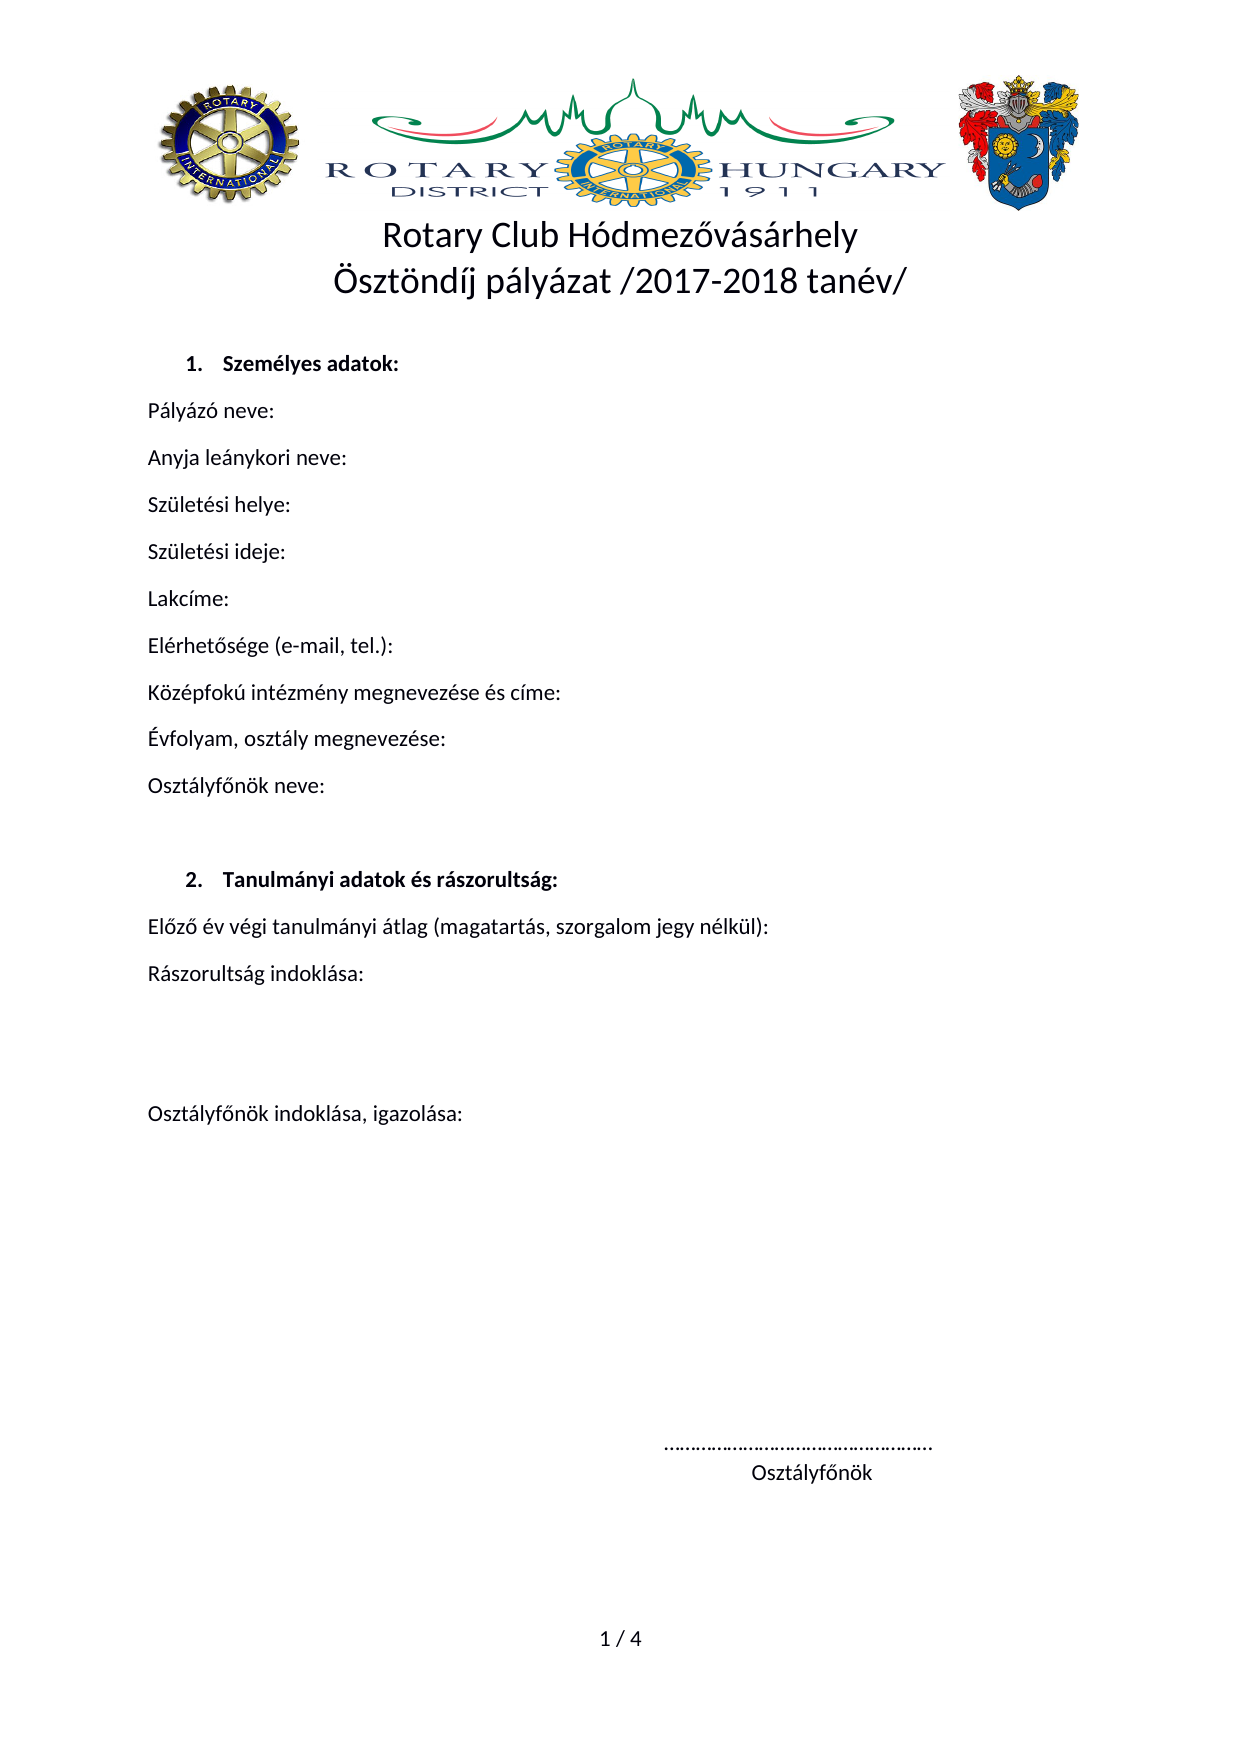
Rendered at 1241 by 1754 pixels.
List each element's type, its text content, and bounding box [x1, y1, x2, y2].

text Évfolyam, osztály megnevezése: [148, 724, 1092, 752]
text Elérhetősége (e-mail, tel.): [148, 631, 1092, 659]
text Pályázó neve: [148, 396, 1092, 424]
list Tanulmányi adatok és rászorultság: [185, 865, 1092, 893]
text Születési helye: [148, 490, 1092, 518]
text Osztályfőnök neve: [148, 771, 1092, 799]
list Személyes adatok: [185, 349, 1092, 377]
text Lakcíme: [148, 584, 1092, 612]
text Rászorultság indoklása: [148, 959, 1092, 987]
text …………………………………………… [664, 1428, 1092, 1456]
text Születési ideje: [148, 537, 1092, 565]
picture [147, 73, 312, 211]
text Osztályfőnök indoklása, igazolása: [148, 1099, 1092, 1127]
text Anyja leánykori neve: [148, 443, 1092, 471]
picture [958, 75, 1079, 211]
picture [317, 75, 951, 211]
text Előző év végi tanulmányi átlag (magatartás, szorgalom jegy nélkül): [148, 912, 1092, 940]
text Osztályfőnök [148, 1458, 1092, 1486]
text Középfokú intézmény megnevezése és címe: [148, 678, 1092, 706]
